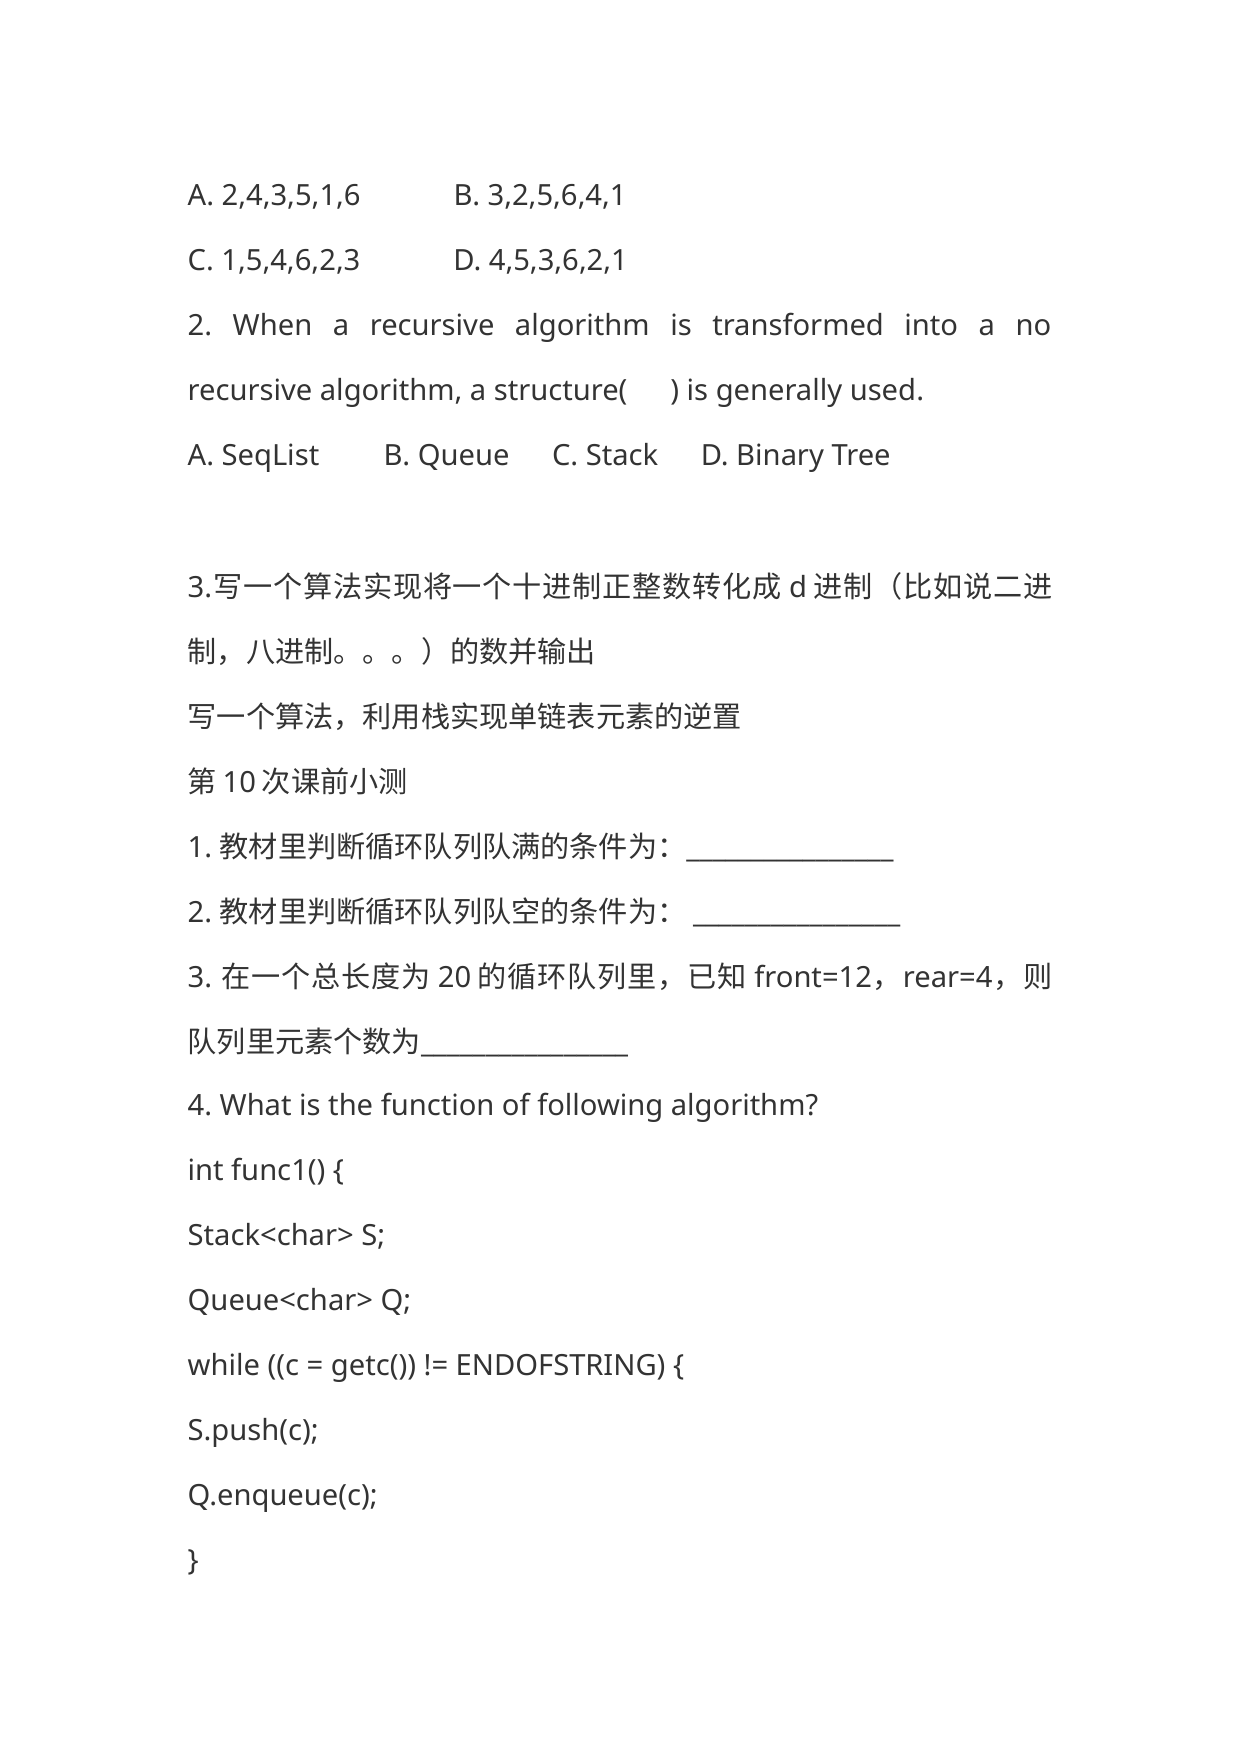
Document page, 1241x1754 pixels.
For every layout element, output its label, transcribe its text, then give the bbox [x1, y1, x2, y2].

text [187, 162, 1053, 682]
text 写一个算法，利用栈实现单链表元素的逆置 [187, 682, 1053, 747]
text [187, 747, 1053, 1592]
